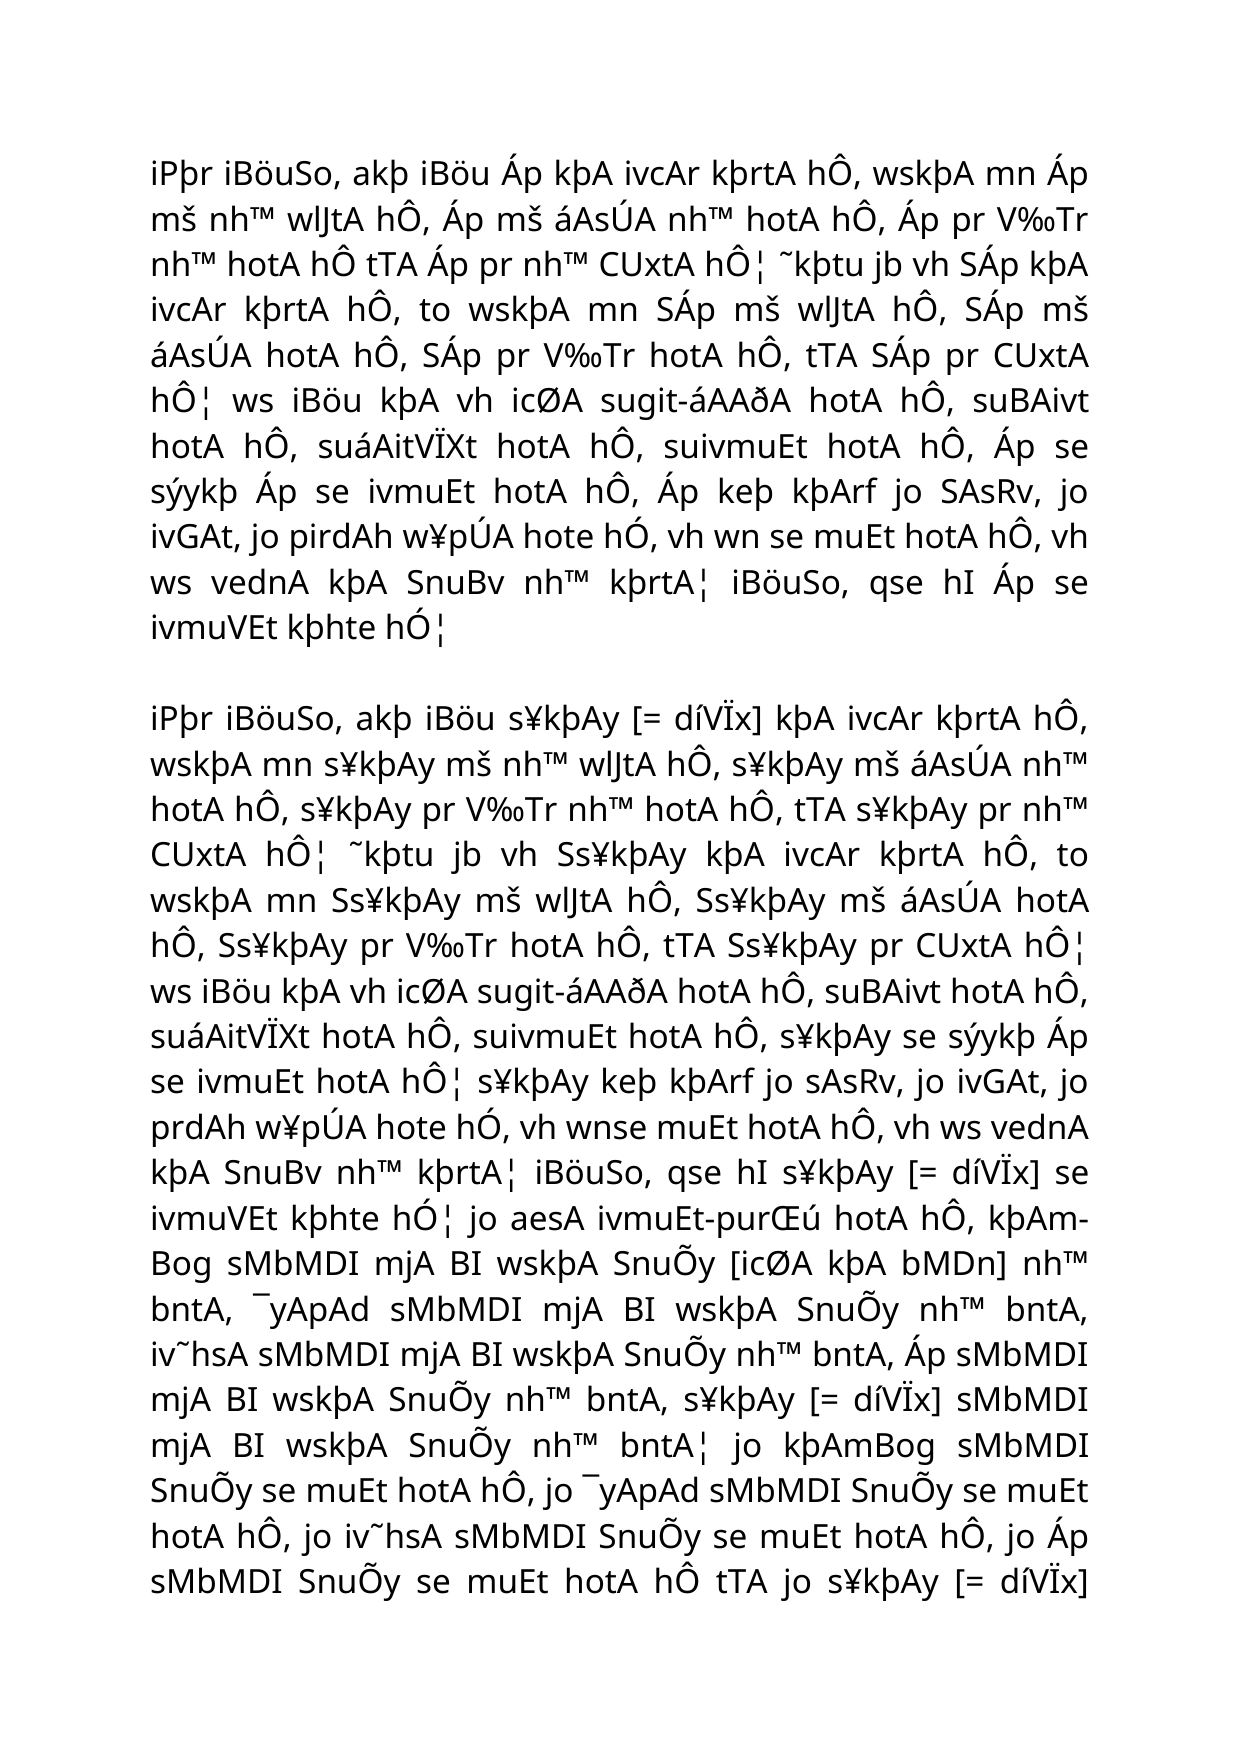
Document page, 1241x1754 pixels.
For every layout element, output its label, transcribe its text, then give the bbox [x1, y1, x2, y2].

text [150, 695, 1090, 1603]
text iPþr iBöuSo, akþ iBöu Áp kþA ivcAr kþrtA hÔ, wskþA mn Áp mš nh™ wlJtA hÔ, Áp mš áAsÚA nh™ hotA hÔ, Áp pr V‰Tr nh™ hotA hÔ tTA Áp pr nh™ CUxtA hÔ¦ ˜kþtu jb vh SÁp kþA ivcAr kþrtA hÔ, to wskþA mn SÁp mš wlJtA hÔ, SÁp mš áAsÚA hotA hÔ, SÁp pr V‰Tr hotA hÔ, tTA SÁp pr CUxtA hÔ¦ ws iBöu kþA vh icØA sugit-áAAðA hotA hÔ, suBAivt hotA hÔ, suáAitVÏXt hotA hÔ, suivmuEt hotA hÔ, Áp se sýykþ Áp se ivmuEt hotA hÔ, Áp keþ kþArf jo SAsRv, jo ivGAt, jo pirdAh w¥pÚA hote hÓ, vh wn se muEt hotA hÔ, vh ws vednA kþA SnuBv nh™ kþrtA¦ iBöuSo, qse hI Áp se ivmuVEt kþhte hÓ¦ [150, 150, 1090, 649]
